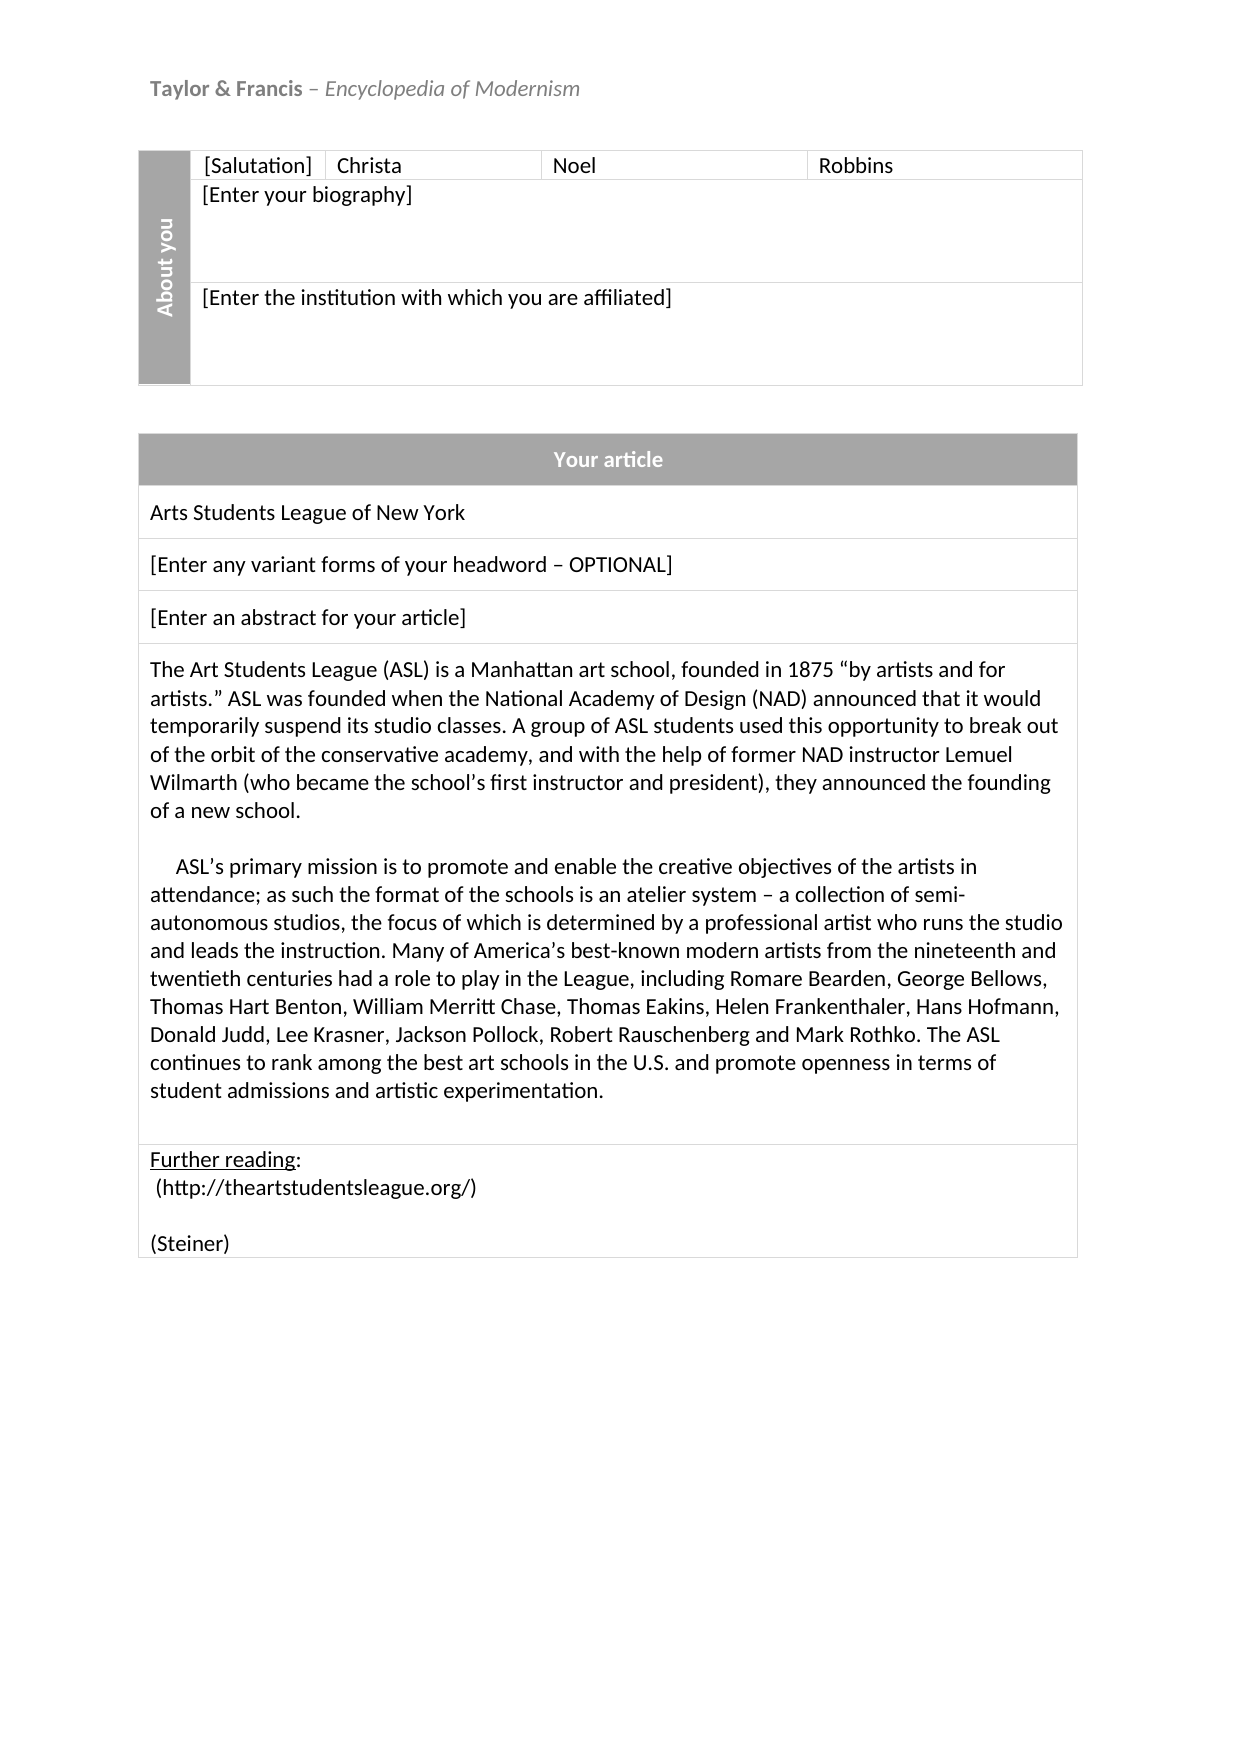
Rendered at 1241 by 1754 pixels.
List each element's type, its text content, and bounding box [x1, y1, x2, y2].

table_cell Further reading: [139, 1145, 1077, 1257]
table_header Your article [139, 434, 1077, 485]
table_header About you [139, 151, 190, 384]
